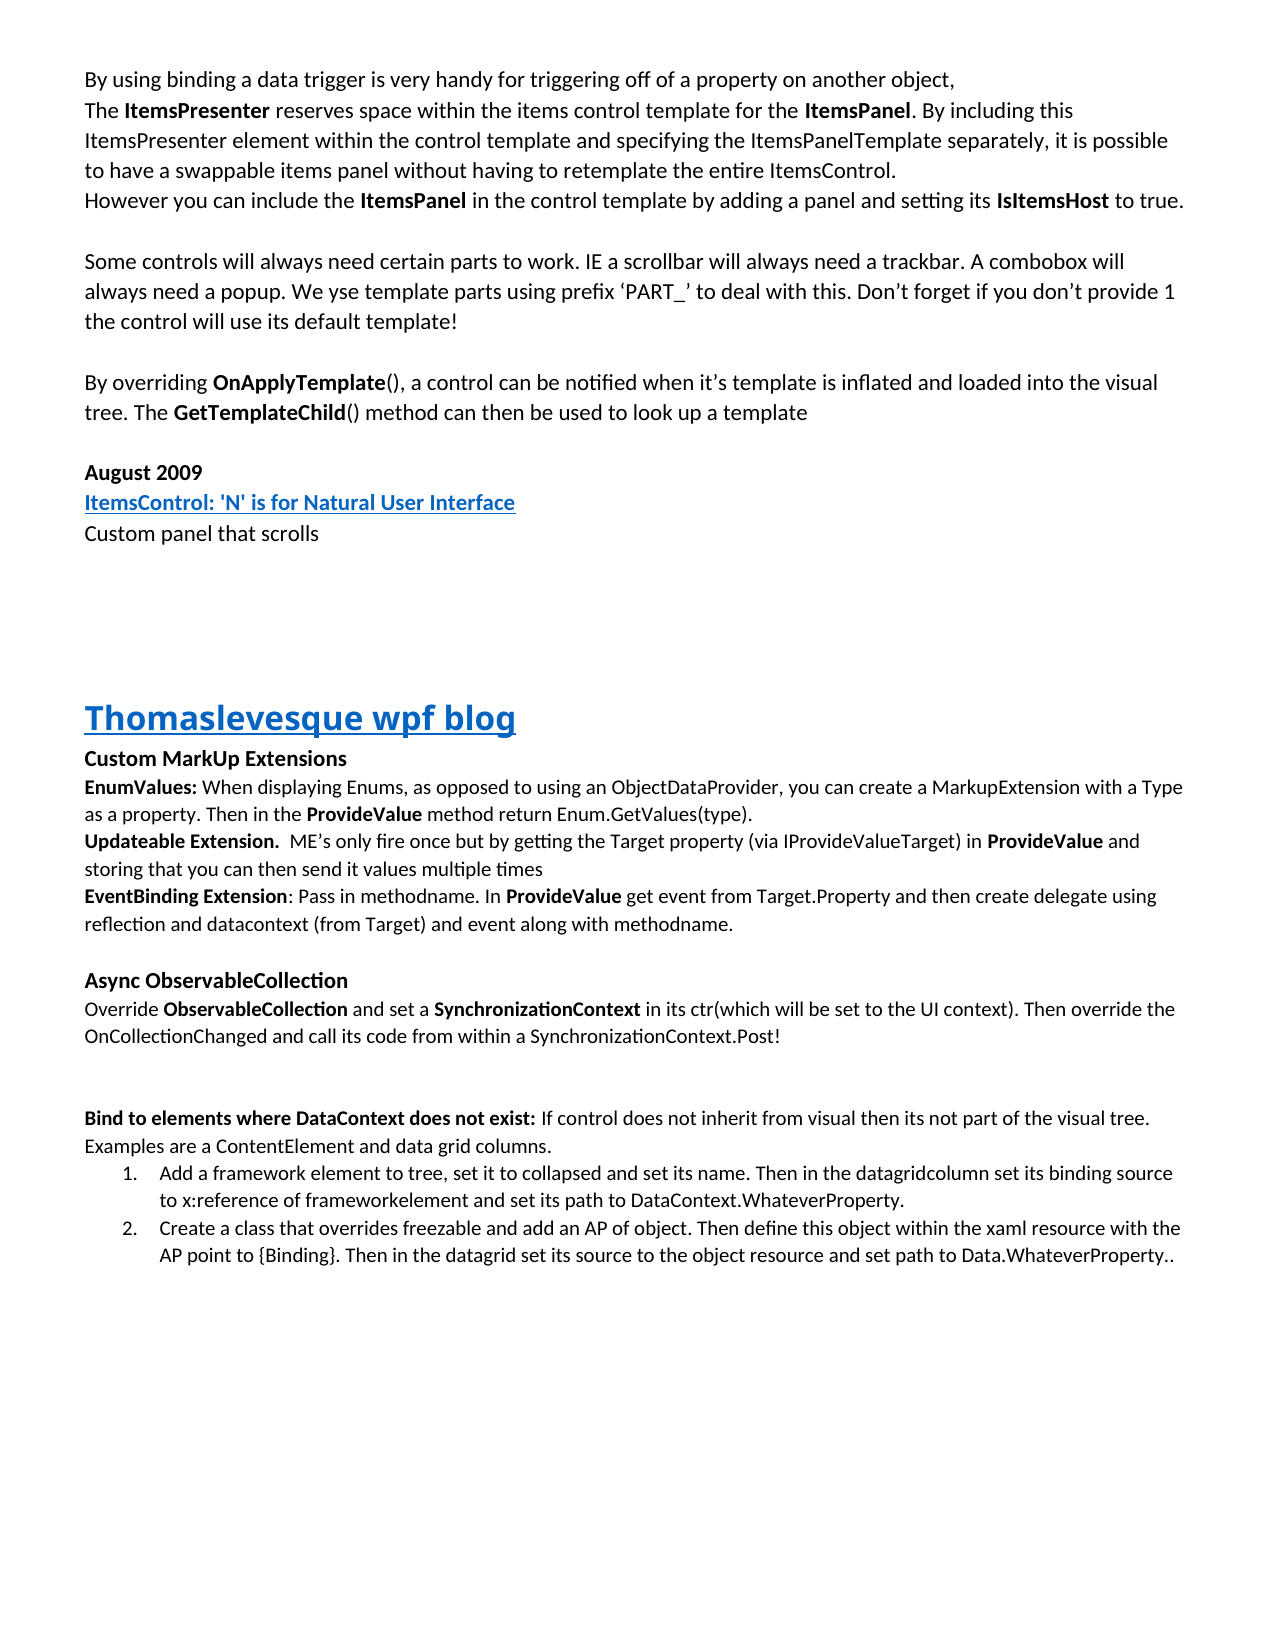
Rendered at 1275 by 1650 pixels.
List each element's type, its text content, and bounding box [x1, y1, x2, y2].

list Bind to elements where DataContext does not exist: If control does not inherit from visual then its not part of the visual tree. Examples are a ContentElement and data grid columns. [84, 1106, 1191, 1158]
list Some controls will always need certain parts to work. IE a scrollbar will always need a trackbar. A combobox will always need a popup. We yse template parts using prefix ‘PART_’ to deal with this. Don’t forget if you don’t provide 1 the control will use its default template! [84, 247, 1191, 335]
list By overriding OnApplyTemplate(), a control can be notified when it’s template is inflated and loaded into the visual tree. The GetTemplateChild() method can then be used to look up a template [84, 368, 1191, 426]
list EventBinding Extension: Pass in methodname. In ProvideValue get event from Target.Property and then create delegate using reflection and datacontext (from Target) and event along with methodname. [84, 883, 1191, 936]
list Updateable Extension. ME’s only fire once but by getting the Target property (via IProvideValueTarget) in ProvideValue and storing that you can then send it values multiple times [84, 829, 1191, 882]
list By using binding a data trigger is very handy for triggering off of a property on another object, [84, 66, 1191, 94]
list Create a class that overrides freezable and add an AP of object. Then define this object within the xaml resource with the AP point to {Binding}. Then in the datagrid set its source to the object resource and set path to Data.WhateverProperty.. [122, 1215, 1191, 1268]
list Custom MarkUp Extensions [84, 744, 1191, 772]
list Override ObservableCollection and set a SynchronizationContext in its ctr(which will be set to the UI context). Then override the OnCollectionChanged and call its code from within a SynchronizationContext.Post! [84, 996, 1191, 1049]
list However you can include the ItemsPanel in the control template by adding a panel and setting its IsItemsHost to true. [84, 186, 1191, 214]
subtitle Thomaslevesque wpf blog [84, 695, 1191, 740]
list ItemsControl: 'N' is for Natural User Interface [84, 488, 1191, 517]
list Async ObservableCollection [84, 966, 1191, 994]
list Custom panel that scrolls [84, 519, 1191, 547]
list EnumValues: When displaying Enums, as opposed to using an ObjectDataProvider, you can create a MarkupExtension with a Type as a property. Then in the ProvideValue method return Enum.GetValues(type). [84, 774, 1191, 827]
list August 2009 [84, 458, 1191, 486]
list Add a framework element to tree, set it to collapsed and set its name. Then in the datagridcolumn set its binding source to x:reference of frameworkelement and set its path to DataContext.WhateverProperty. [122, 1160, 1191, 1213]
list The ItemsPresenter reserves space within the items control template for the ItemsPanel. By including this ItemsPresenter element within the control template and specifying the ItemsPanelTemplate separately, it is possible to have a swappable items panel without having to retemplate the entire ItemsControl. [84, 96, 1191, 184]
